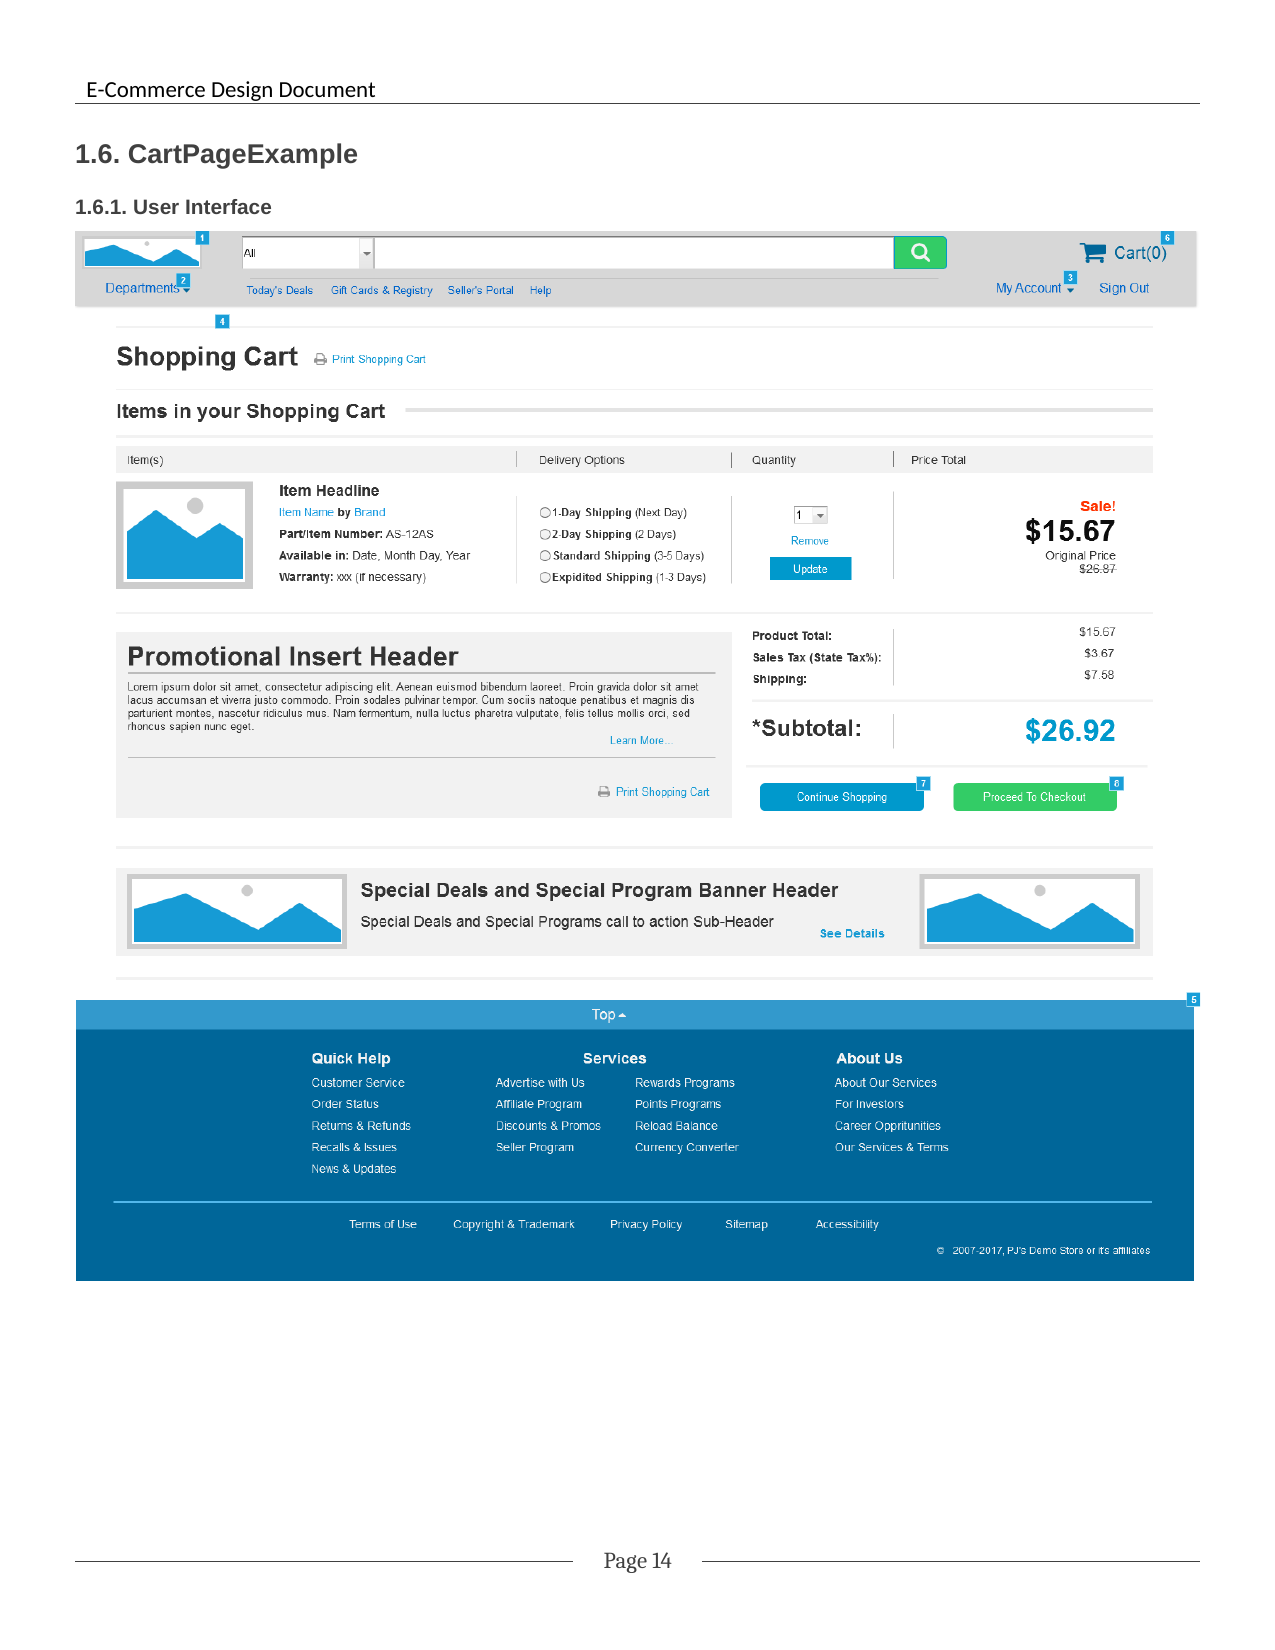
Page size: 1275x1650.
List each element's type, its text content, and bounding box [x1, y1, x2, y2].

picture [75, 231, 1200, 1281]
picture [838, 1054, 845, 1062]
picture [886, 1054, 893, 1063]
subtitle User Interface [75, 194, 1200, 218]
picture [316, 1054, 322, 1063]
subtitle CartPageExample [75, 138, 1200, 169]
